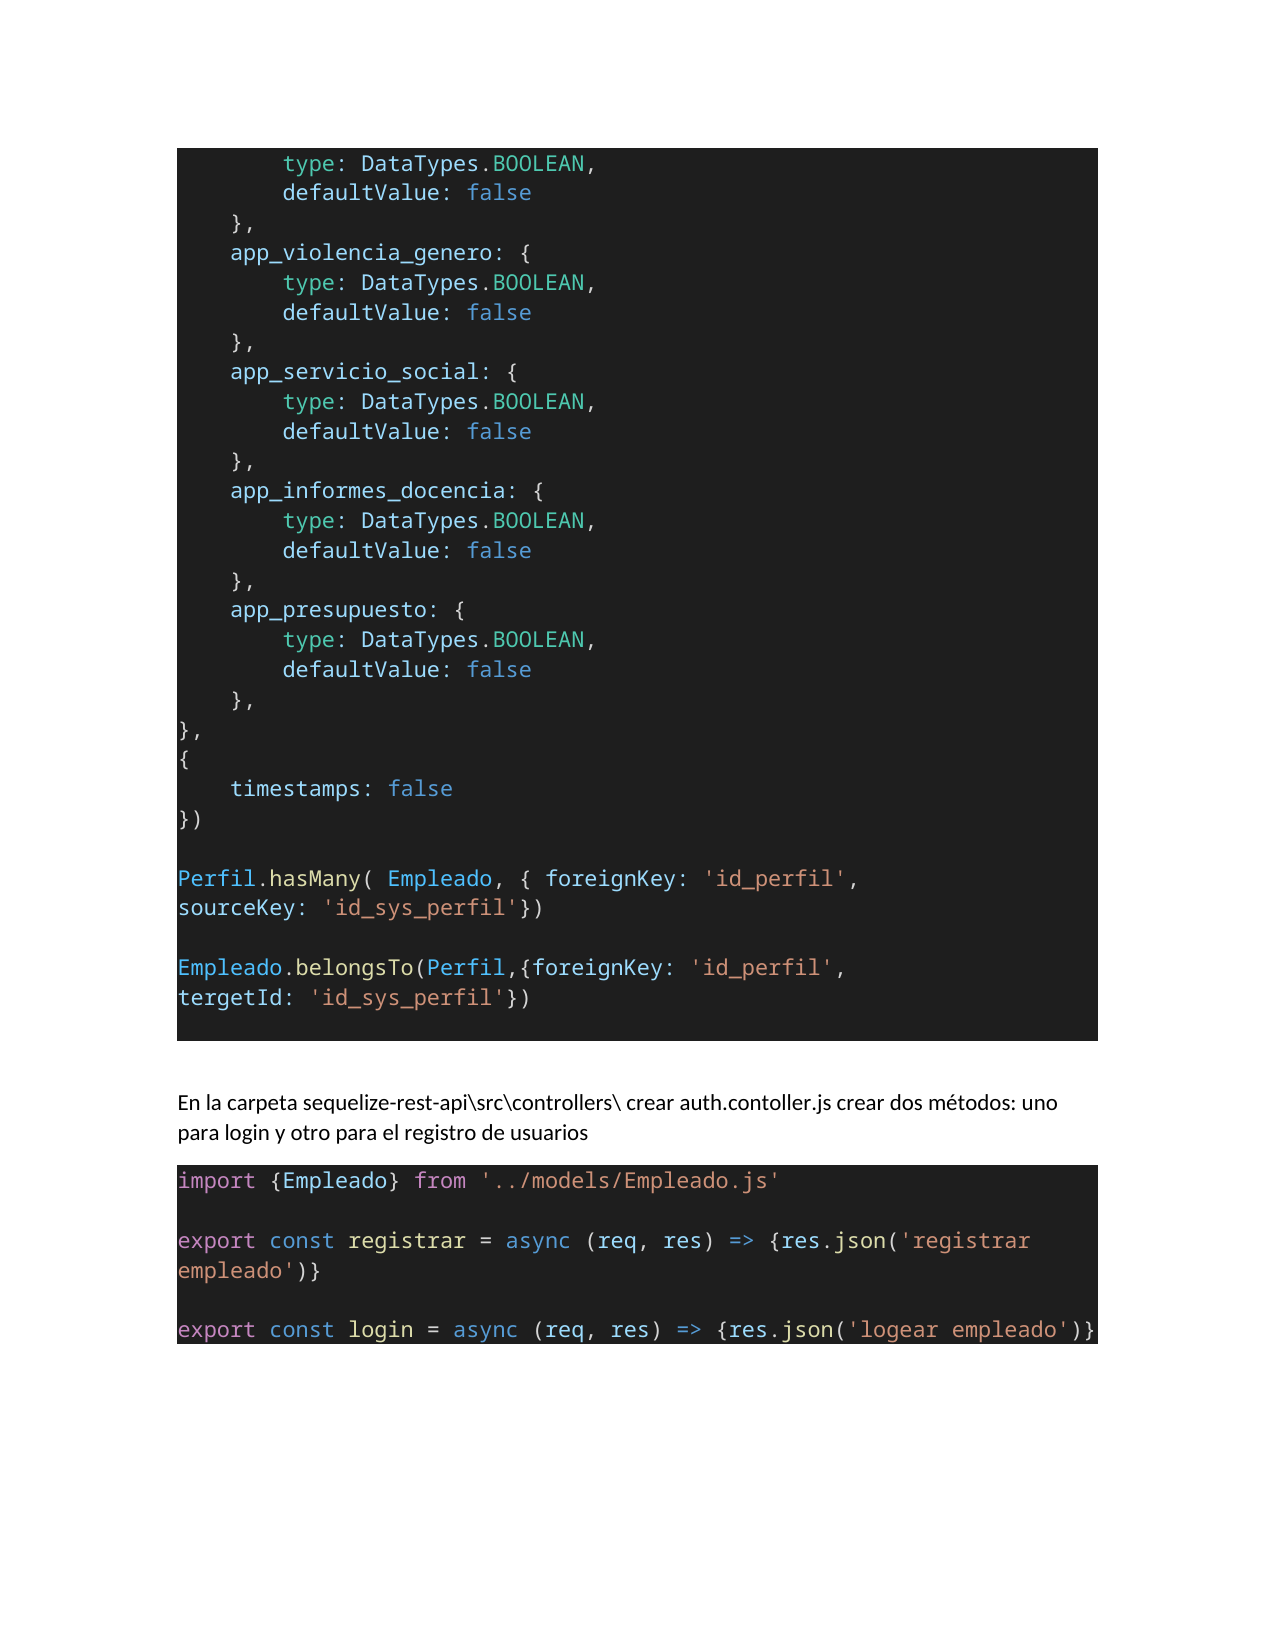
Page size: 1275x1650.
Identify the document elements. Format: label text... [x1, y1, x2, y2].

text type: DataTypes.BOOLEAN, [177, 267, 1098, 297]
text }, [177, 207, 1098, 237]
text import {Empleado} from '../models/Empleado.js' [177, 1165, 1098, 1195]
text type: DataTypes.BOOLEAN, [177, 624, 1098, 654]
text { [177, 743, 1098, 773]
text app_informes_docencia: { [177, 475, 1098, 505]
text }, [177, 565, 1098, 594]
text En la carpeta sequelize-rest-api\src\controllers\ crear auth.contoller.js crear dos métodos: uno para login y otro para el registro de usuarios [177, 1088, 1098, 1146]
text export const registrar = async (req, res) => {res.json('registrar empleado')} [177, 1225, 1098, 1284]
text Perfil.hasMany( Empleado, { foreignKey: 'id_perfil', [177, 863, 1098, 892]
text defaultValue: false [177, 297, 1098, 326]
text sourceKey: 'id_sys_perfil'}) [177, 892, 1098, 922]
text type: DataTypes.BOOLEAN, [177, 505, 1098, 535]
text app_presupuesto: { [177, 594, 1098, 624]
text type: DataTypes.BOOLEAN, [177, 148, 1098, 177]
text defaultValue: false [177, 177, 1098, 207]
text type: DataTypes.BOOLEAN, [177, 386, 1098, 416]
text tergetId: 'id_sys_perfil'}) [177, 982, 1098, 1012]
text defaultValue: false [177, 416, 1098, 446]
text timestamps: false [177, 773, 1098, 803]
text }, [177, 714, 1098, 743]
text defaultValue: false [177, 535, 1098, 565]
text Empleado.belongsTo(Perfil,{foreignKey: 'id_perfil', [177, 952, 1098, 982]
text export const login = async (req, res) => {res.json('logear empleado')} [177, 1314, 1098, 1344]
text app_violencia_genero: { [177, 237, 1098, 267]
text }, [177, 684, 1098, 714]
text }, [177, 326, 1098, 356]
text }) [177, 803, 1098, 833]
text }, [177, 446, 1098, 475]
text defaultValue: false [177, 654, 1098, 684]
text app_servicio_social: { [177, 356, 1098, 386]
